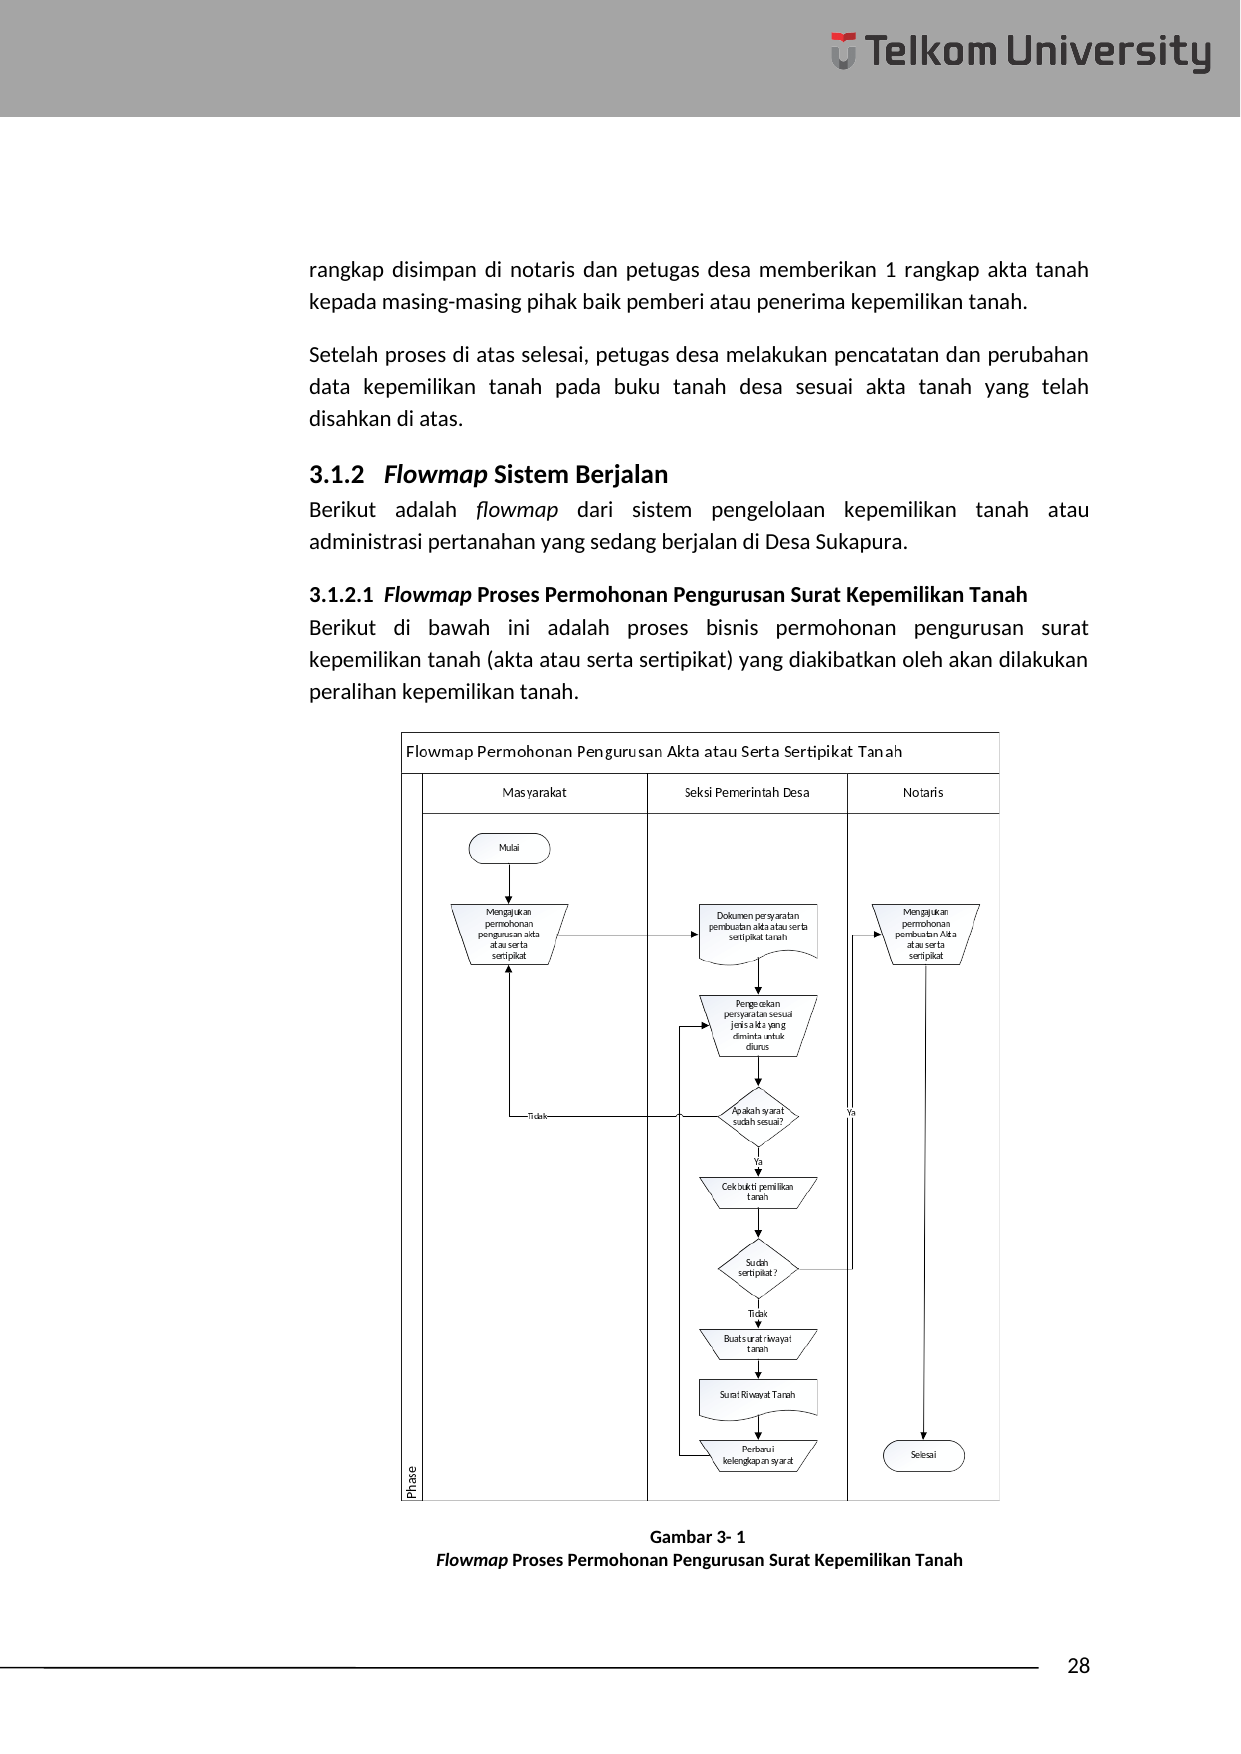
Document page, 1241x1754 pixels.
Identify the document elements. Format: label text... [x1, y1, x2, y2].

subtitle Flowmap Sistem Berjalan [309, 457, 1090, 490]
text Berikut adalah flowmap dari sistem pengelolaan kepemilikan tanah atau administrasi pertanahan yang sedang berjalan di Desa Sukapura. [309, 495, 1090, 556]
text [309, 255, 1090, 315]
picture [831, 32, 1211, 74]
subtitle Flowmap Proses Permohonan Pengurusan Surat Kepemilikan Tanah [309, 581, 1090, 608]
text Setelah proses di atas selesai, petugas desa melakukan pencatatan dan perubahan data kepemilikan tanah pada buku tanah desa sesuai akta tanah yang telah disahkan di atas. [309, 340, 1090, 432]
text Berikut di bawah ini adalah proses bisnis permohonan pengurusan surat kepemilikan tanah (akta atau serta sertipikat) yang diakibatkan oleh akan dilakukan peralihan kepemilikan tanah. [309, 613, 1090, 705]
text Gambar 3- 1 Flowmap Proses Permohonan Pengurusan Surat Kepemilikan Tanah [309, 1525, 1090, 1571]
